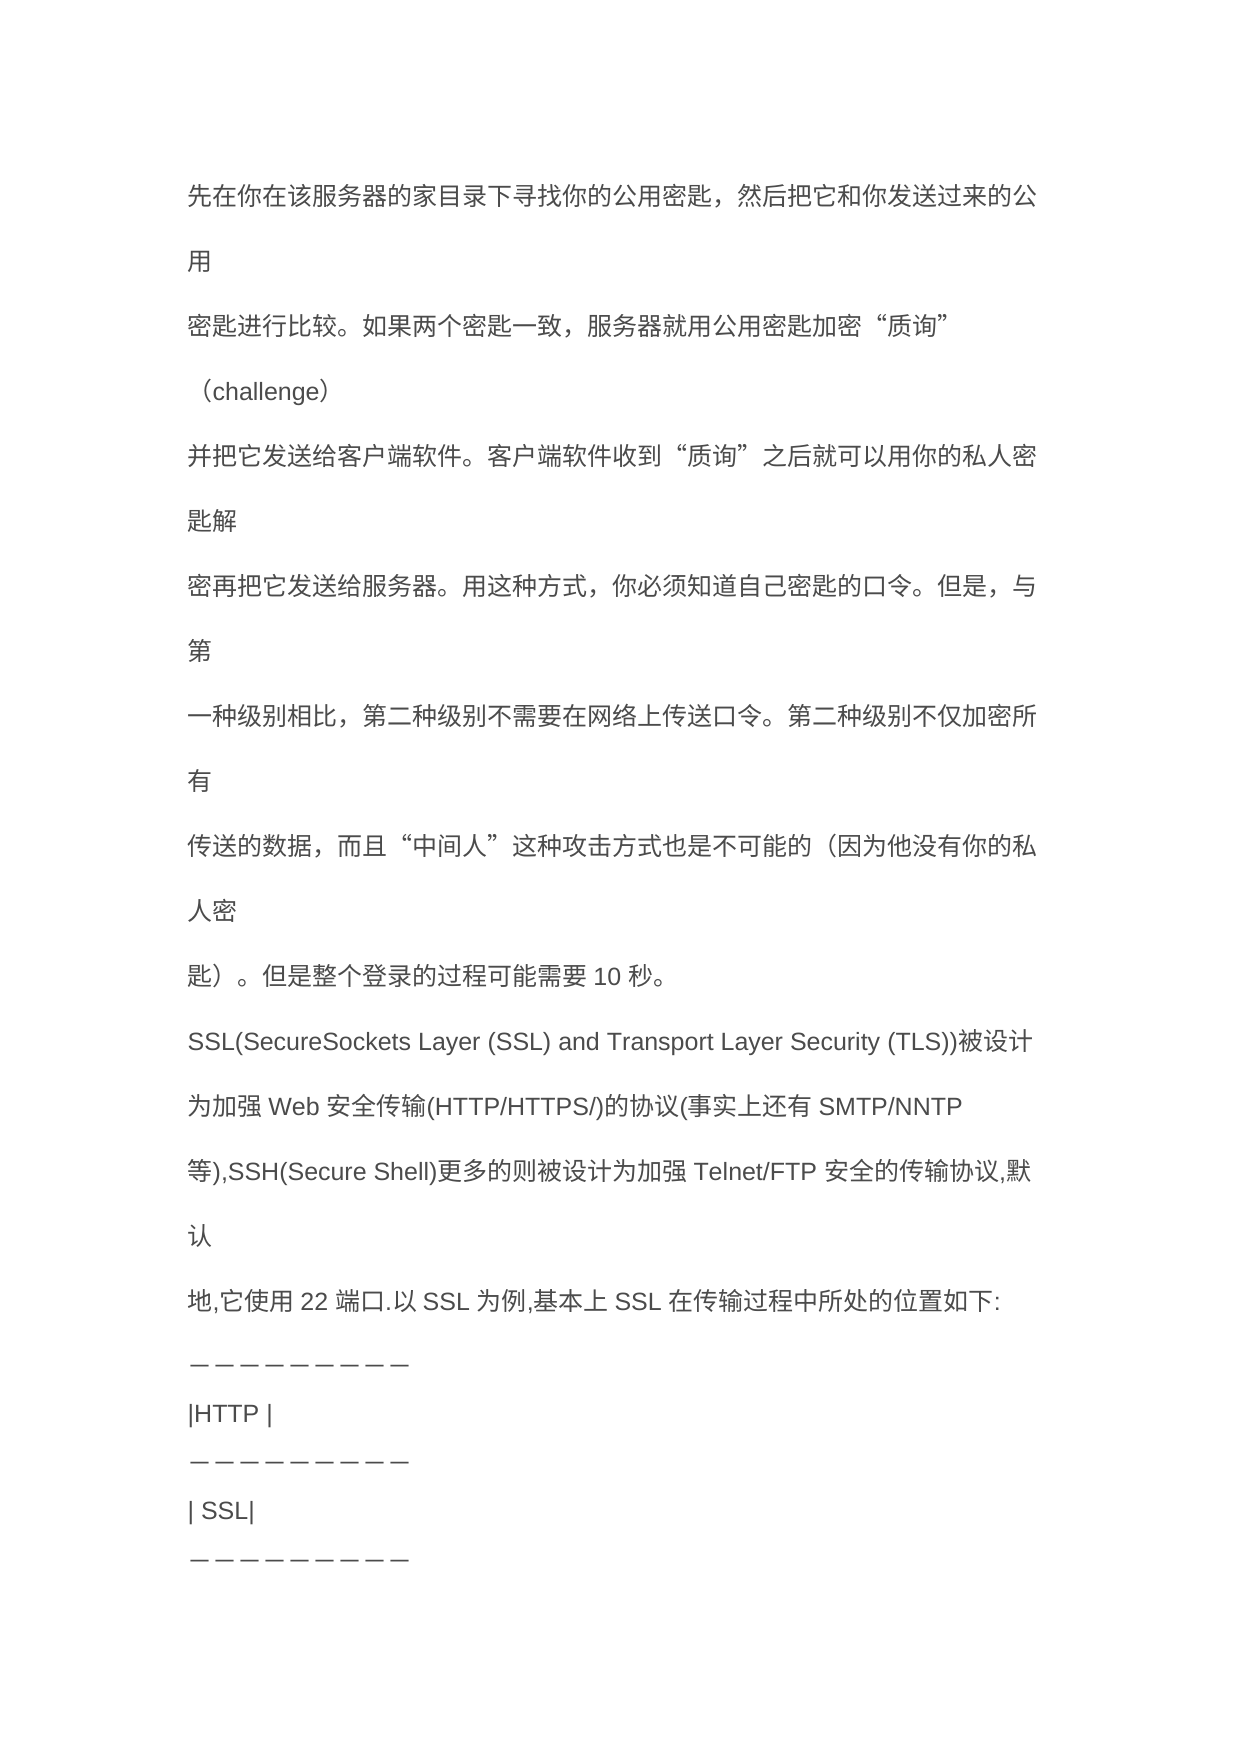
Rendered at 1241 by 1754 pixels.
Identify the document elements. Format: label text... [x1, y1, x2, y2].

text | SSL| [187, 1494, 1053, 1527]
text －－－－－－－－－ [187, 1429, 1053, 1494]
text 密匙进行比较。如果两个密匙一致，服务器就用公用密匙加密“质询”（challenge） [187, 292, 1053, 422]
text －－－－－－－－－ [187, 1332, 1053, 1397]
text 等),SSH(Secure Shell)更多的则被设计为加强 Telnet/FTP 安全的传输协议,默认 [187, 1137, 1053, 1267]
text 匙）。但是整个登录的过程可能需要 10 秒。 [187, 942, 1053, 1007]
text 传送的数据，而且“中间人”这种攻击方式也是不可能的（因为他没有你的私人密 [187, 812, 1053, 942]
text 为加强 Web 安全传输(HTTP/HTTPS/)的协议(事实上还有 SMTP/NNTP [187, 1072, 1053, 1137]
text 并把它发送给客户端软件。客户端软件收到“质询”之后就可以用你的私人密匙解 [187, 422, 1053, 552]
text 先在你在该服务器的家目录下寻找你的公用密匙，然后把它和你发送过来的公用 [187, 162, 1053, 292]
text 一种级别相比，第二种级别不需要在网络上传送口令。第二种级别不仅加密所有 [187, 682, 1053, 812]
text |HTTP | [187, 1397, 1053, 1429]
text －－－－－－－－－ [187, 1527, 1053, 1592]
text 地,它使用 22 端口.以 SSL 为例,基本上 SSL 在传输过程中所处的位置如下: [187, 1267, 1053, 1332]
text 密再把它发送给服务器。用这种方式，你必须知道自己密匙的口令。但是，与第 [187, 552, 1053, 682]
text SSL(SecureSockets Layer (SSL) and Transport Layer Security (TLS))被设计 [187, 1007, 1053, 1072]
